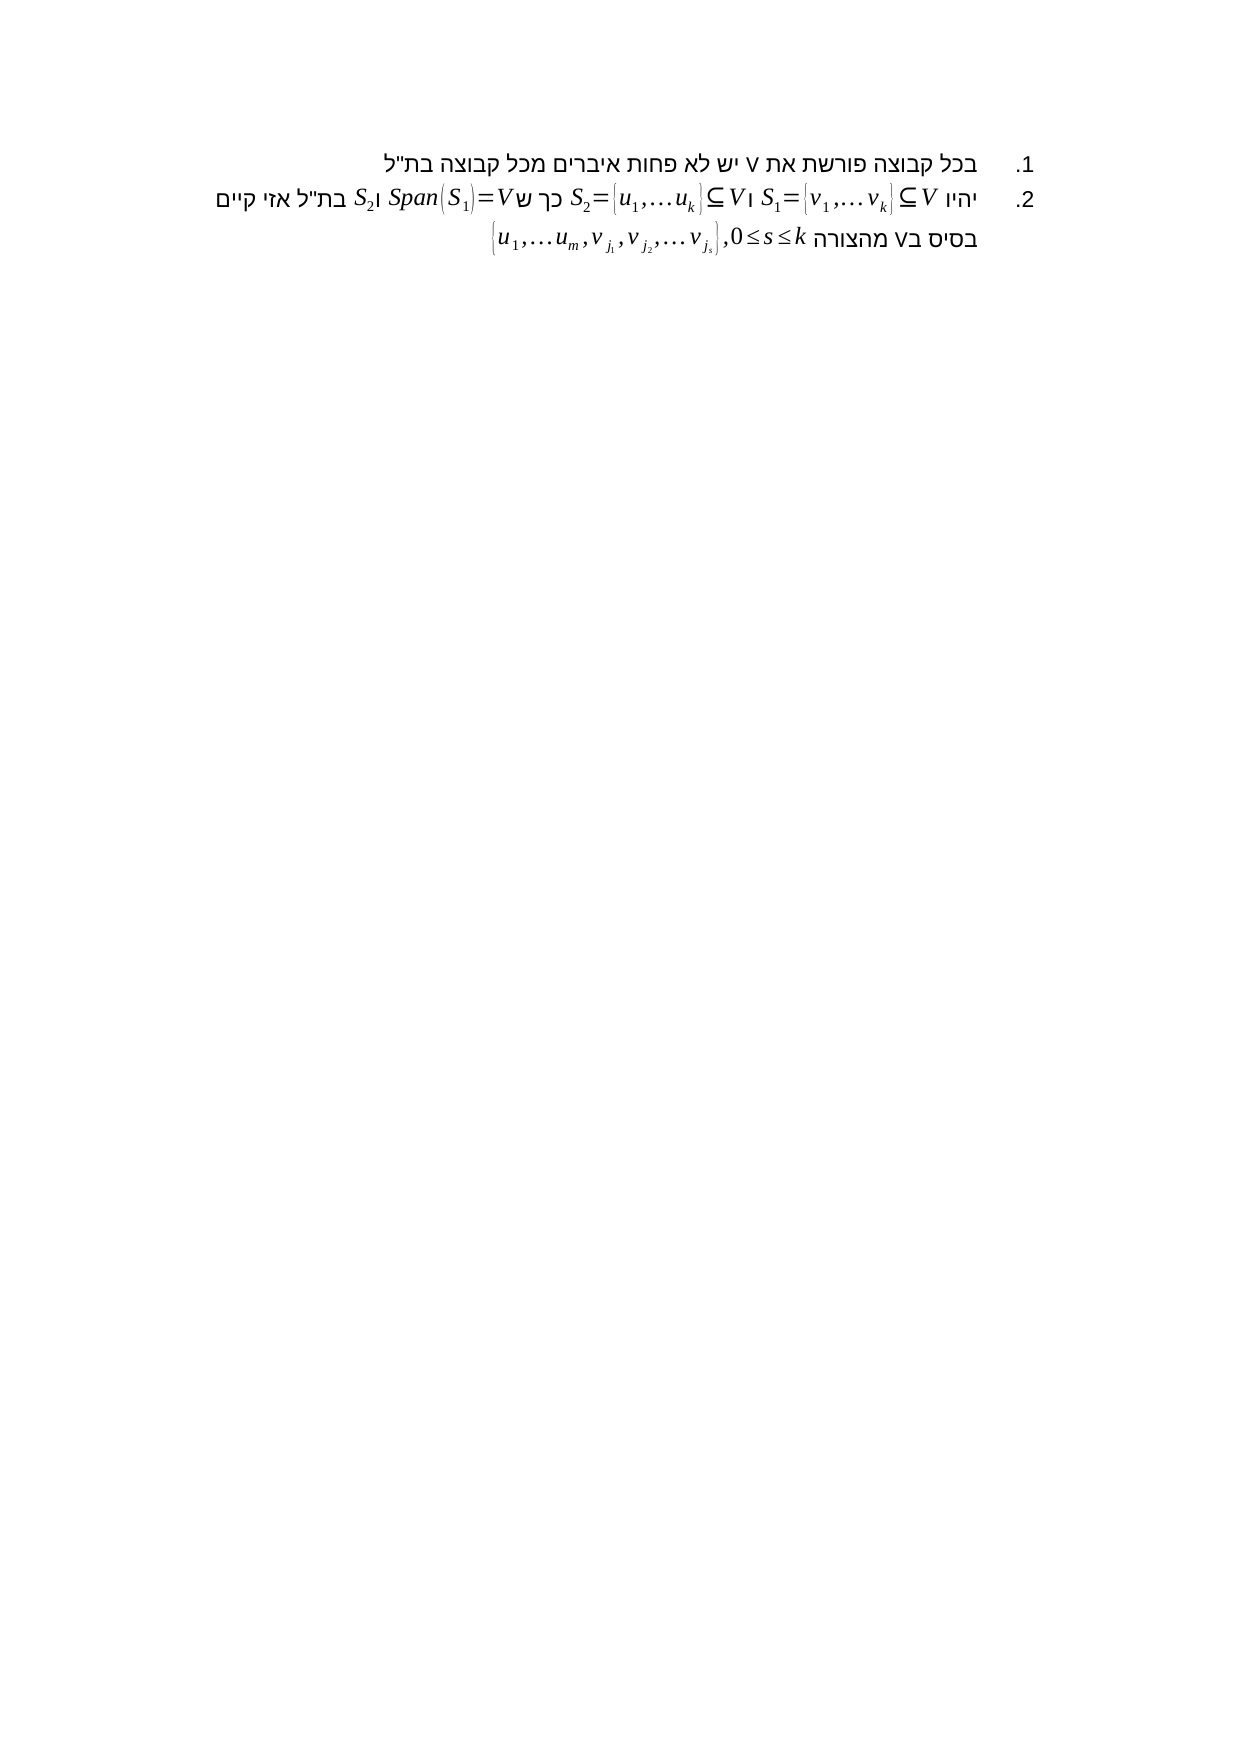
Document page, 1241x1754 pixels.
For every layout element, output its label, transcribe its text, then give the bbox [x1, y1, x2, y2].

list בכל קבוצה פורשת את V יש לא פחות איברים מכל קבוצה בת"ל [187, 150, 1015, 178]
list יהיו ו כך ש ו בת"ל אזי קיים בסיס בV מהצורה [187, 182, 1015, 258]
